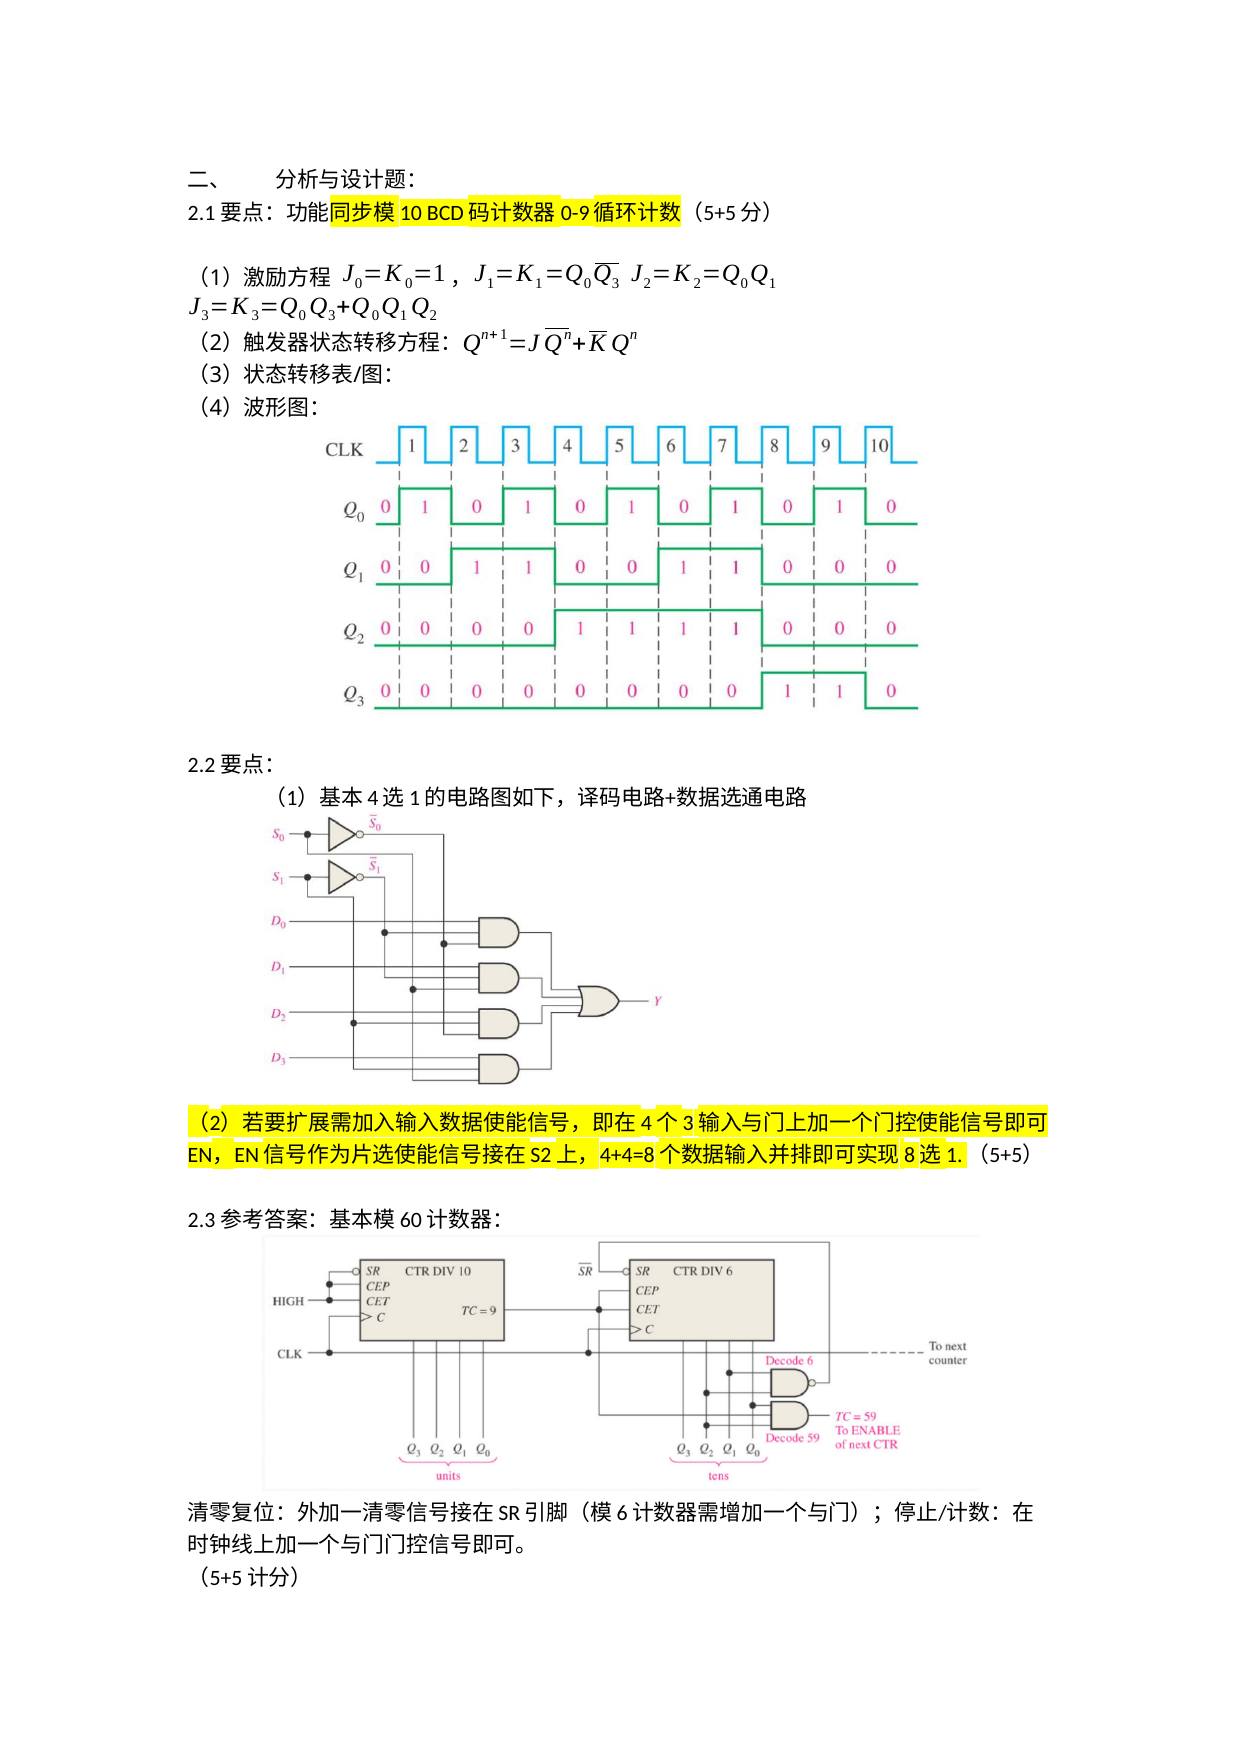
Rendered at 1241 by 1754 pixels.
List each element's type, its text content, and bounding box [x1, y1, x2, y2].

text 2.1 要点：功能同步模10 BCD码计数器 0-9循环计数（5+5分） [187, 194, 1053, 227]
picture [261, 1234, 979, 1491]
picture [264, 812, 667, 1088]
text （1）激励方程 ， [187, 259, 1053, 292]
text 2.3 参考答案：基本模60计数器： [187, 1202, 1053, 1234]
picture [316, 422, 924, 715]
list 分析与设计题： [187, 162, 1053, 194]
text （1）基本4选1的电路图如下，译码电路+数据选通电路 [187, 779, 1053, 812]
text （5+5计分） [187, 1559, 1053, 1592]
text （4）波形图： [187, 389, 1053, 422]
text （2）触发器状态转移方程： [187, 324, 1053, 357]
text （2）若要扩展需加入输入数据使能信号，即在4个3输入与门上加一个门控使能信号即可EN，EN信号作为片选使能信号接在S2上，4+4=8个数据输入并排即可实现8选1. （5+5） [187, 1104, 1053, 1169]
text 2.2 要点： [187, 747, 1053, 779]
text （3）状态转移表/图： [187, 357, 1053, 389]
text 清零复位：外加一清零信号接在SR引脚（模6计数器需增加一个与门）；停止/计数：在时钟线上加一个与门门控信号即可。 [187, 1494, 1053, 1559]
